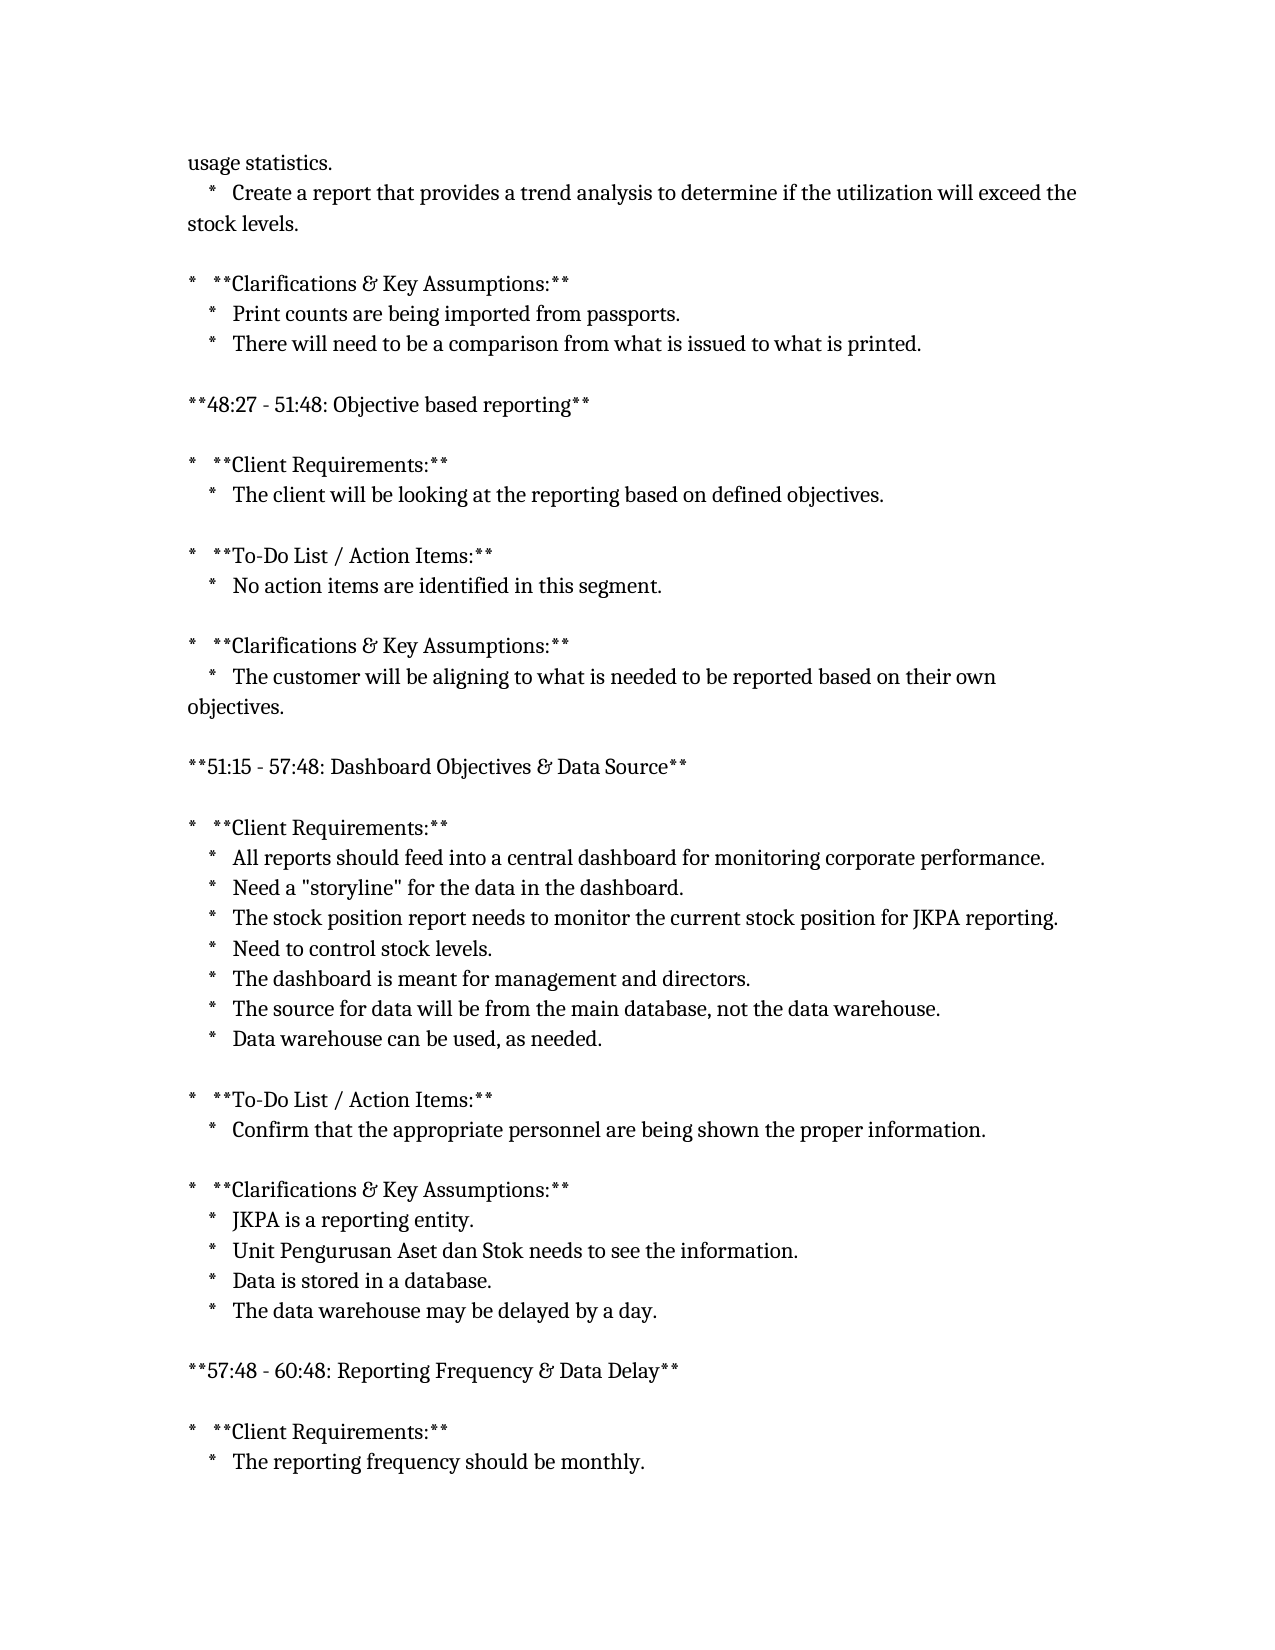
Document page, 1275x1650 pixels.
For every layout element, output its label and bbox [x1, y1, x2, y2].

text [187, 150, 1087, 1475]
